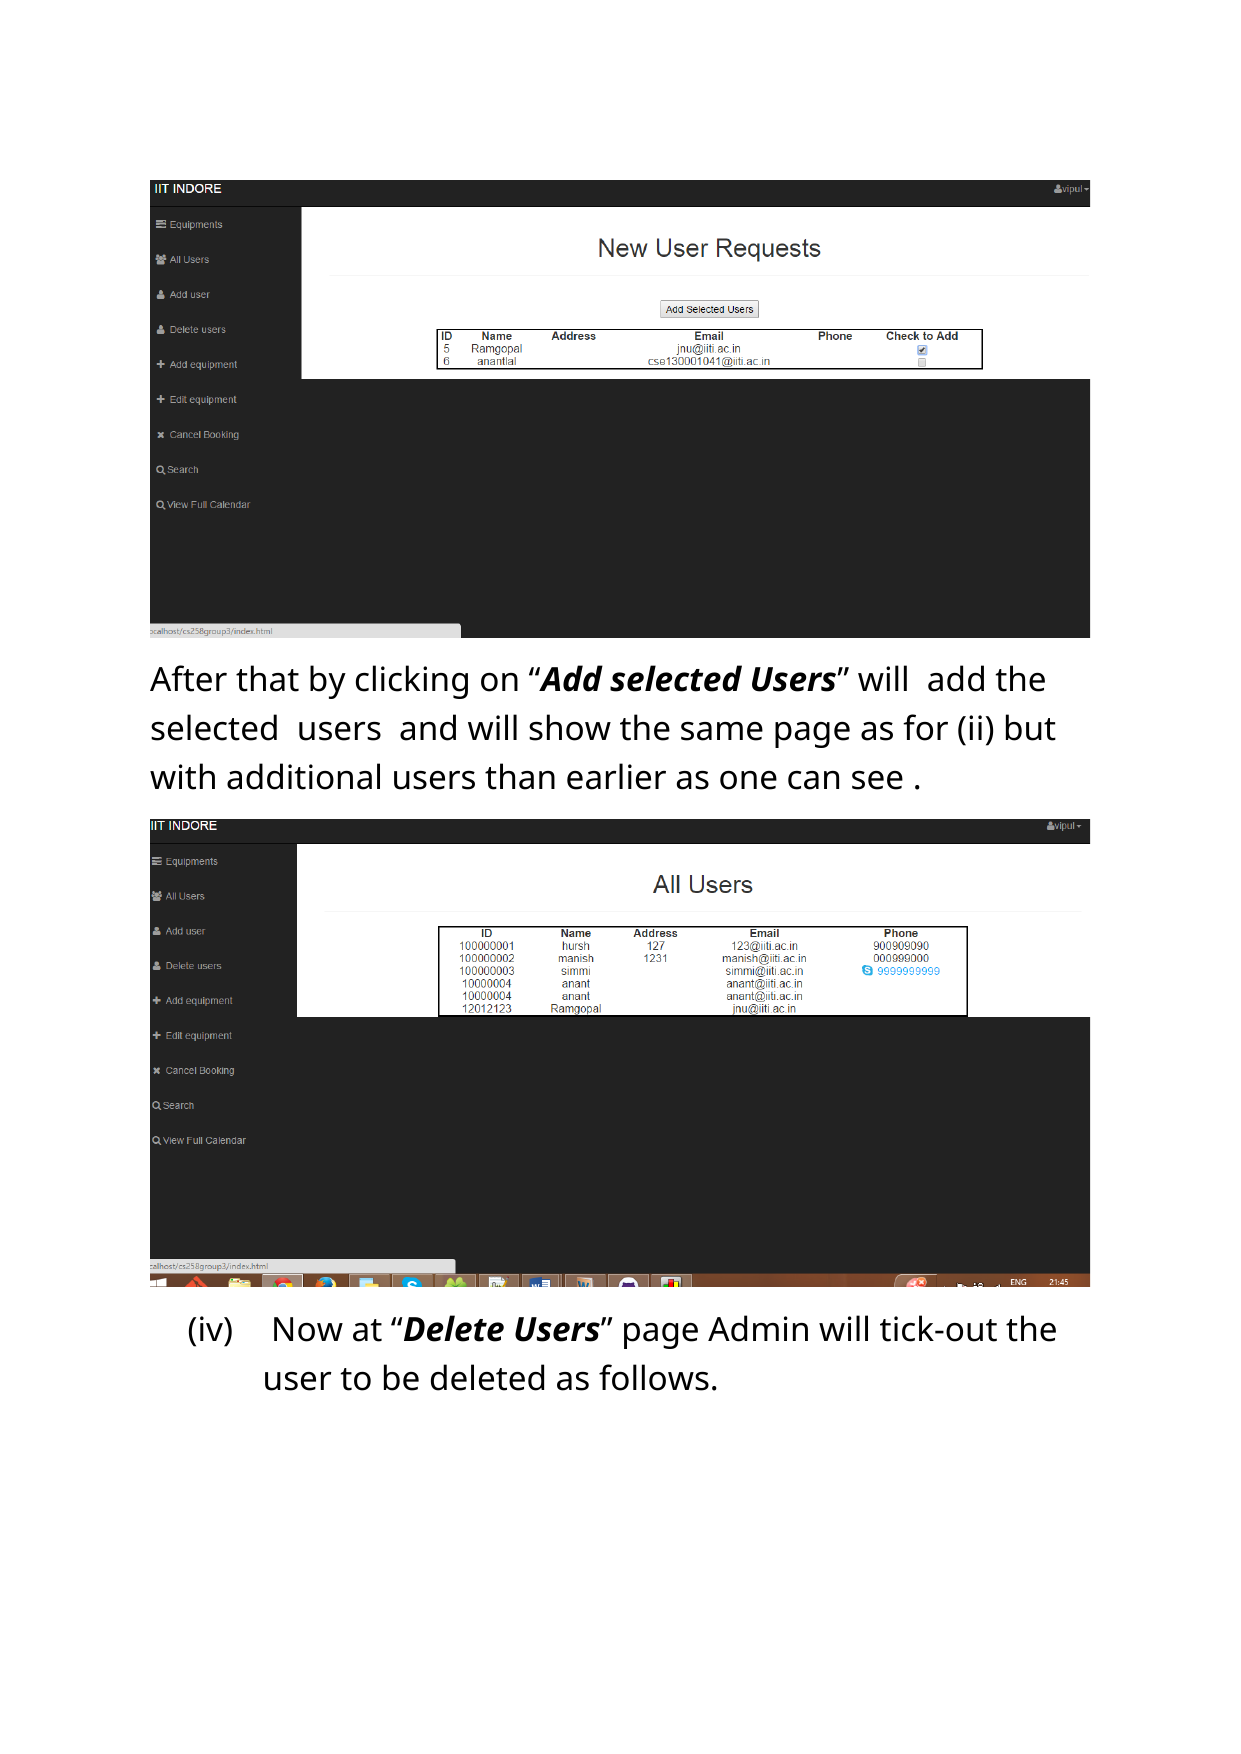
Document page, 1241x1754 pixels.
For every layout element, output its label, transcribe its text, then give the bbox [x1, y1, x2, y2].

picture [150, 819, 1091, 1287]
text After that by clicking on “Add selected Users” will add the selected users and will show the same page as for (ii) but with additional users than earlier as one can see . [150, 656, 1090, 799]
picture [150, 180, 1091, 638]
list Now at “Delete Users” page Admin will tick-out the user to be deleted as follows. [187, 1306, 1090, 1400]
